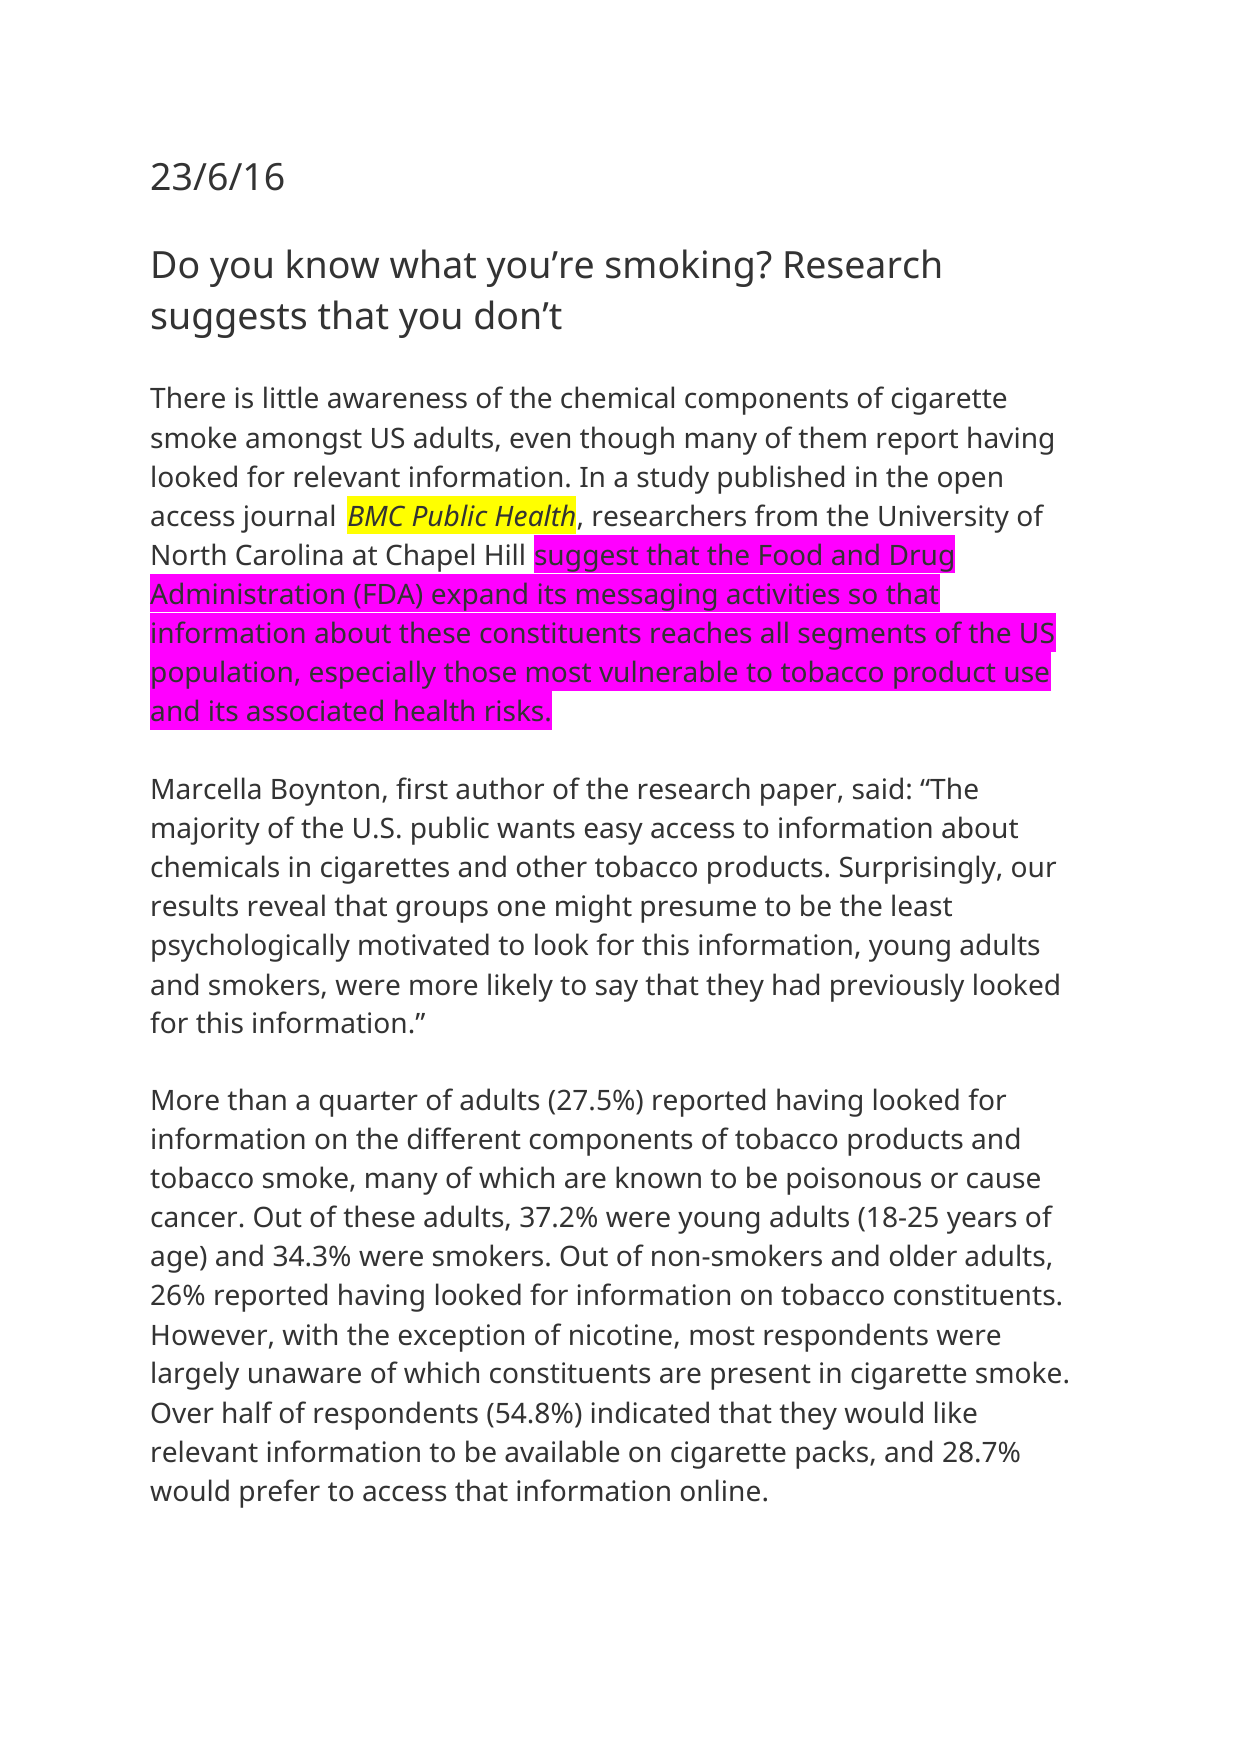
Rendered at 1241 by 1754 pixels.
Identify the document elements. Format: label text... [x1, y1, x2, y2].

text More than a quarter of adults (27.5%) reported having looked for information on the different components of tobacco products and tobacco smoke, many of which are known to be poisonous or cause cancer. Out of these adults, 37.2% were young adults (18-25 years of age) and 34.3% were smokers. Out of non-smokers and older adults, 26% reported having looked for information on tobacco constituents. However, with the exception of nicotine, most respondents were largely unaware of which constituents are present in cigarette smoke. Over half of respondents (54.8%) indicated that they would like relevant information to be available on cigarette packs, and 28.7% would prefer to access that information online. [150, 1080, 1090, 1509]
text 23/6/16 [150, 150, 1090, 201]
text Do you know what you’re smoking? Research suggests that you don’t [150, 238, 1090, 341]
text There is little awareness of the chemical components of cigarette smoke amongst US adults, even though many of them report having looked for relevant information. In a study published in the open access journal BMC Public Health, researchers from the University of North Carolina at Chapel Hill suggest that the Food and Drug Administration (FDA) expand its messaging activities so that information about these constituents reaches all segments of the US population, especially those most vulnerable to tobacco product use and its associated health risks. Marcella Boynton, first author of the research paper, said: “The majority of the U.S. public wants easy access to information about chemicals in cigarettes and other tobacco products. Surprisingly, our results reveal that groups one might presume to be the least psychologically motivated to look for this information, young adults and smokers, were more likely to say that they had previously looked for this information.” [150, 378, 1090, 1042]
